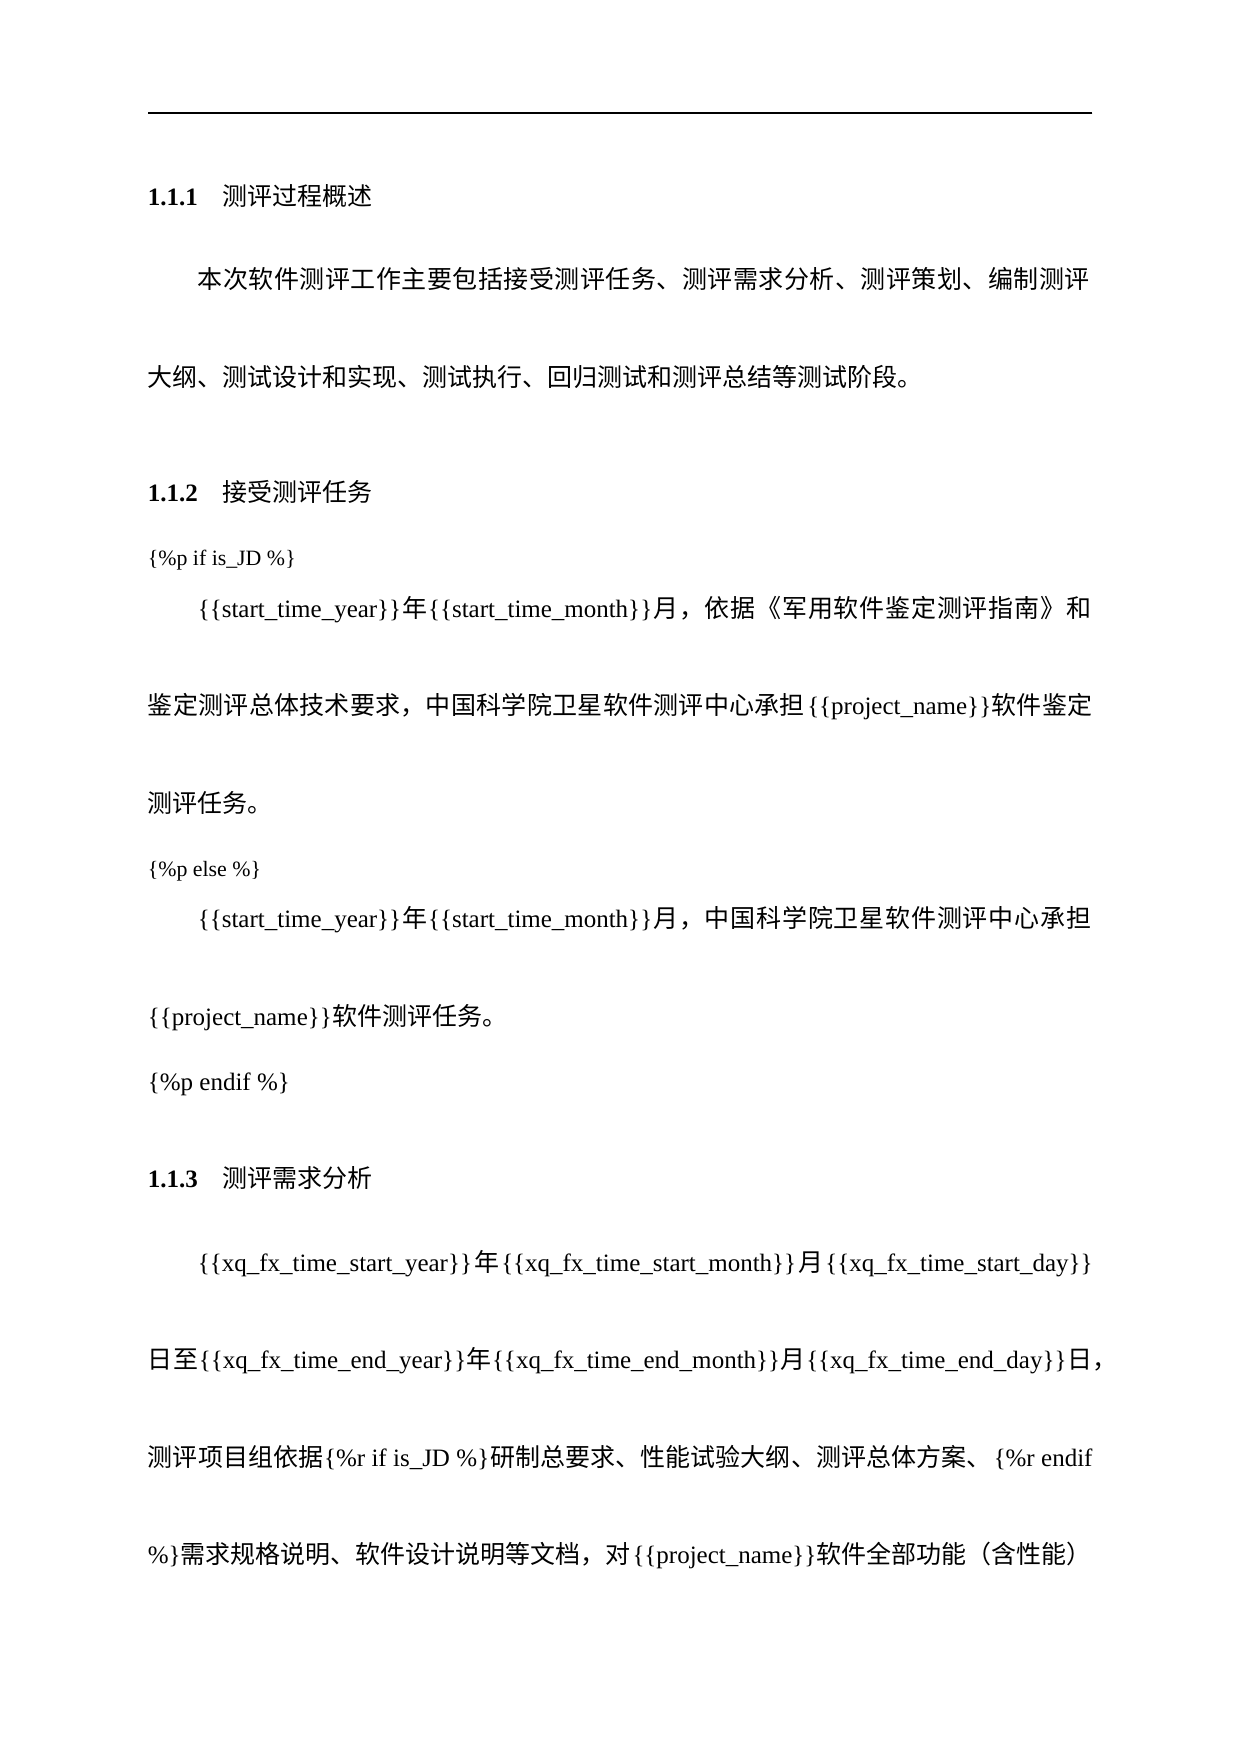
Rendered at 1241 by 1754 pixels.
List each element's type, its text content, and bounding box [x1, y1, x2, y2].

text 本次软件测评工作主要包括接受测评任务、测评需求分析、测评策划、编制测评大纲、测试设计和实现、测试执行、回归测试和测评总结等测试阶段。 [148, 245, 1092, 408]
text {{start_time_year}}年{{start_time_month}}月，依据《军用软件鉴定测评指南》和鉴定测评总体技术要求，中国科学院卫星软件测评中心承担{{project_name}}软件鉴定测评任务。 [148, 574, 1092, 834]
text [148, 1228, 1092, 1585]
subtitle 测评需求分析 [148, 1144, 1092, 1209]
text {{start_time_year}}年{{start_time_month}}月，中国科学院卫星软件测评中心承担{{project_name}}软件测评任务。 [148, 884, 1092, 1047]
text {%p if is_JD %} [148, 541, 1092, 574]
text {%p endif %} [148, 1065, 1092, 1098]
text {%p else %} [148, 852, 1092, 884]
subtitle 测评过程概述 [148, 162, 1092, 227]
subtitle 接受测评任务 [148, 458, 1092, 523]
